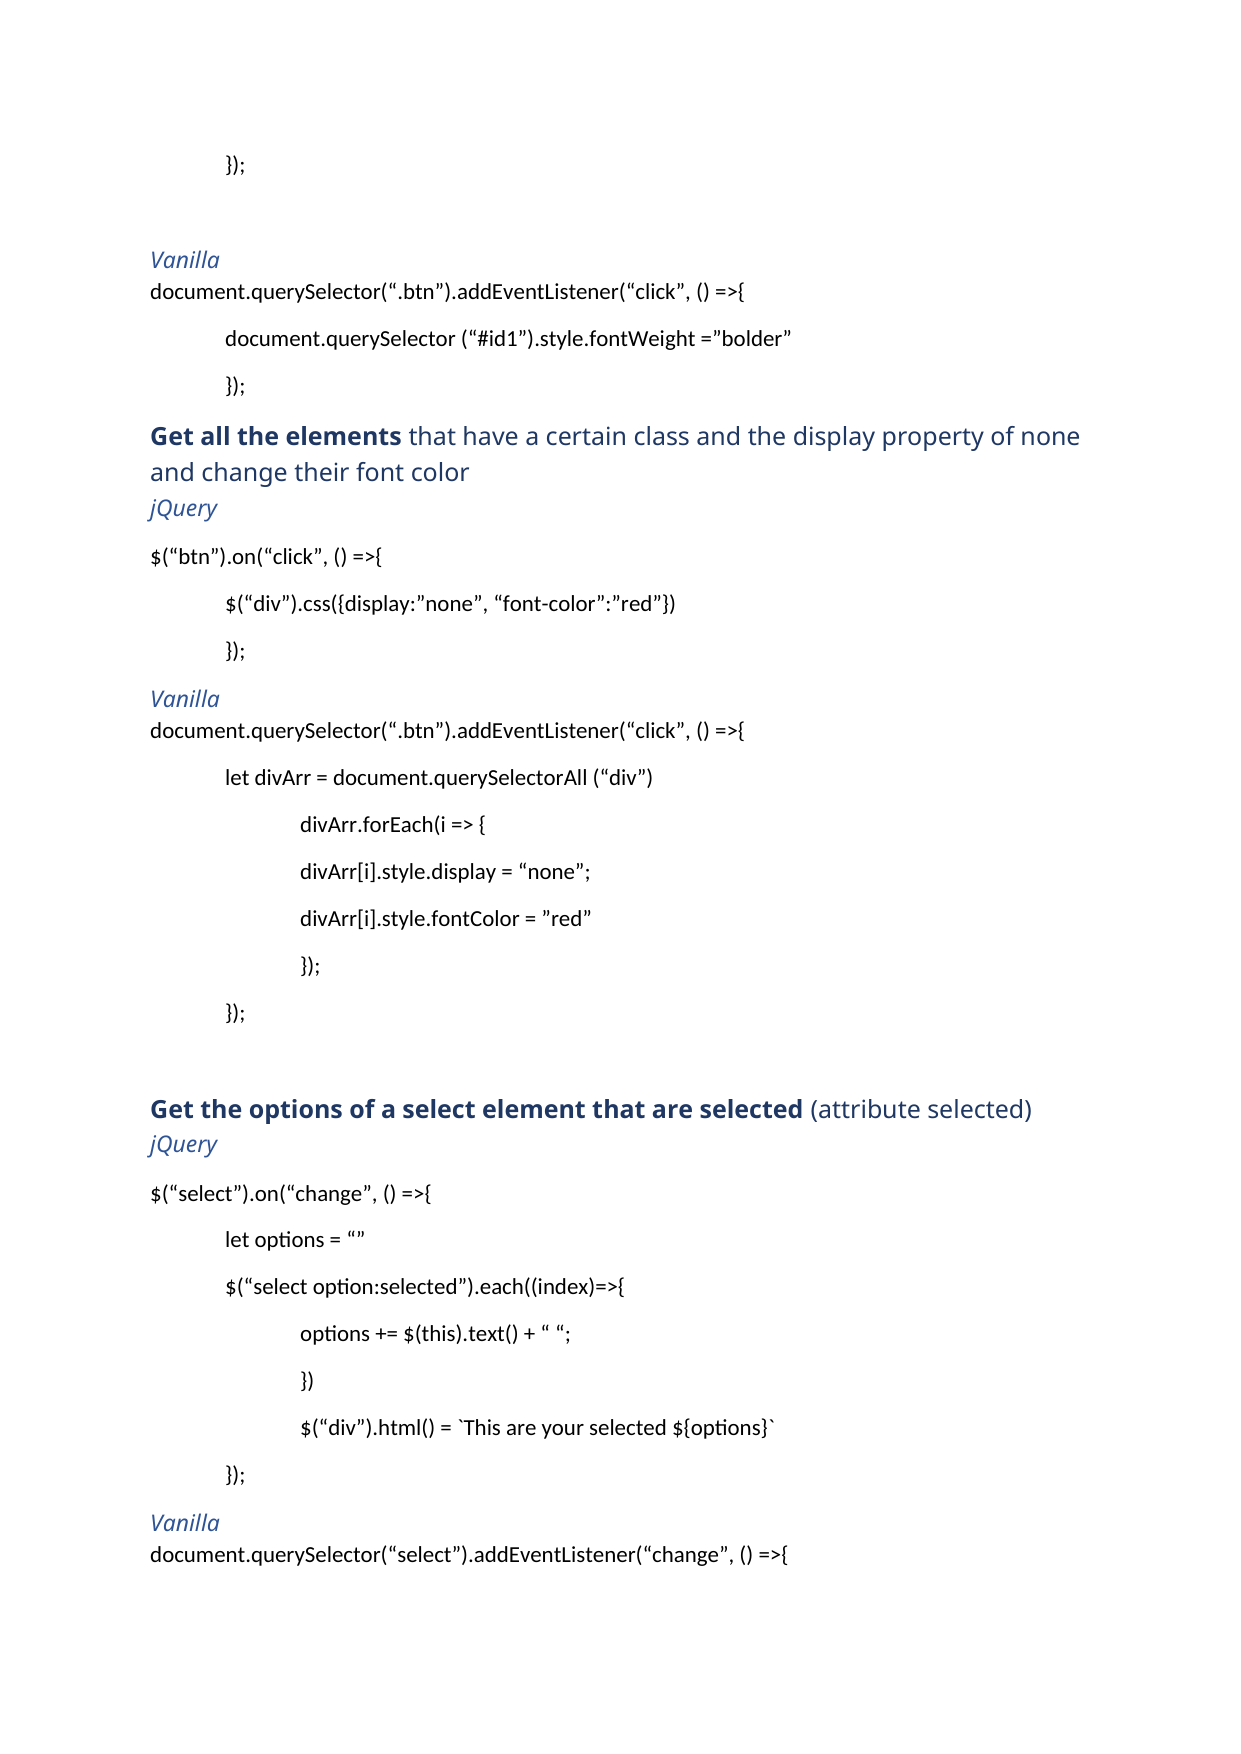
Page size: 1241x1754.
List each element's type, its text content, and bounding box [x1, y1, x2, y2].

text }); [150, 951, 1090, 979]
text divArr[i].style.fontColor = ”red” [225, 904, 1090, 932]
text }) [225, 1366, 1090, 1394]
text }); [150, 1460, 1090, 1488]
text document.querySelector(“.btn”).addEventListener(“click”, () =>{ [150, 716, 1090, 744]
subtitle Vanilla [150, 1507, 1090, 1538]
text document.querySelector (“#id1”).style.fontWeight =”bolder” [150, 324, 1090, 352]
text }); [150, 150, 1090, 178]
text divArr[i].style.display = “none”; [225, 857, 1090, 885]
text document.querySelector(“.btn”).addEventListener(“click”, () =>{ [150, 277, 1090, 306]
text options += $(this).text() + “ “; [225, 1319, 1090, 1347]
text divArr.forEach(i => { [150, 810, 1090, 838]
subtitle Get the options of a select element that are selected (attribute selected) [150, 1091, 1090, 1126]
text $(“btn”).on(“click”, () =>{ [150, 542, 1090, 570]
text let options = “” [150, 1226, 1090, 1253]
text $(“select option:selected”).each((index)=>{ [150, 1272, 1090, 1300]
text }); [150, 636, 1090, 664]
subtitle Get all the elements that have a certain class and the display property of none and change their font color [150, 418, 1090, 489]
text $(“select”).on(“change”, () =>{ [150, 1179, 1090, 1207]
text }); [150, 998, 1090, 1026]
text $(“div”).css({display:”none”, “font-color”:”red”}) [150, 589, 1090, 617]
text $(“div”).html() = `This are your selected ${options}` [225, 1413, 1090, 1441]
text document.querySelector(“select”).addEventListener(“change”, () =>{ [150, 1541, 1090, 1568]
text jQuery [150, 1128, 1090, 1159]
subtitle Vanilla [150, 244, 1090, 275]
subtitle Vanilla [150, 683, 1090, 714]
text jQuery [150, 492, 1090, 523]
text }); [150, 371, 1090, 399]
text let divArr = document.querySelectorAll (“div”) [150, 763, 1090, 791]
